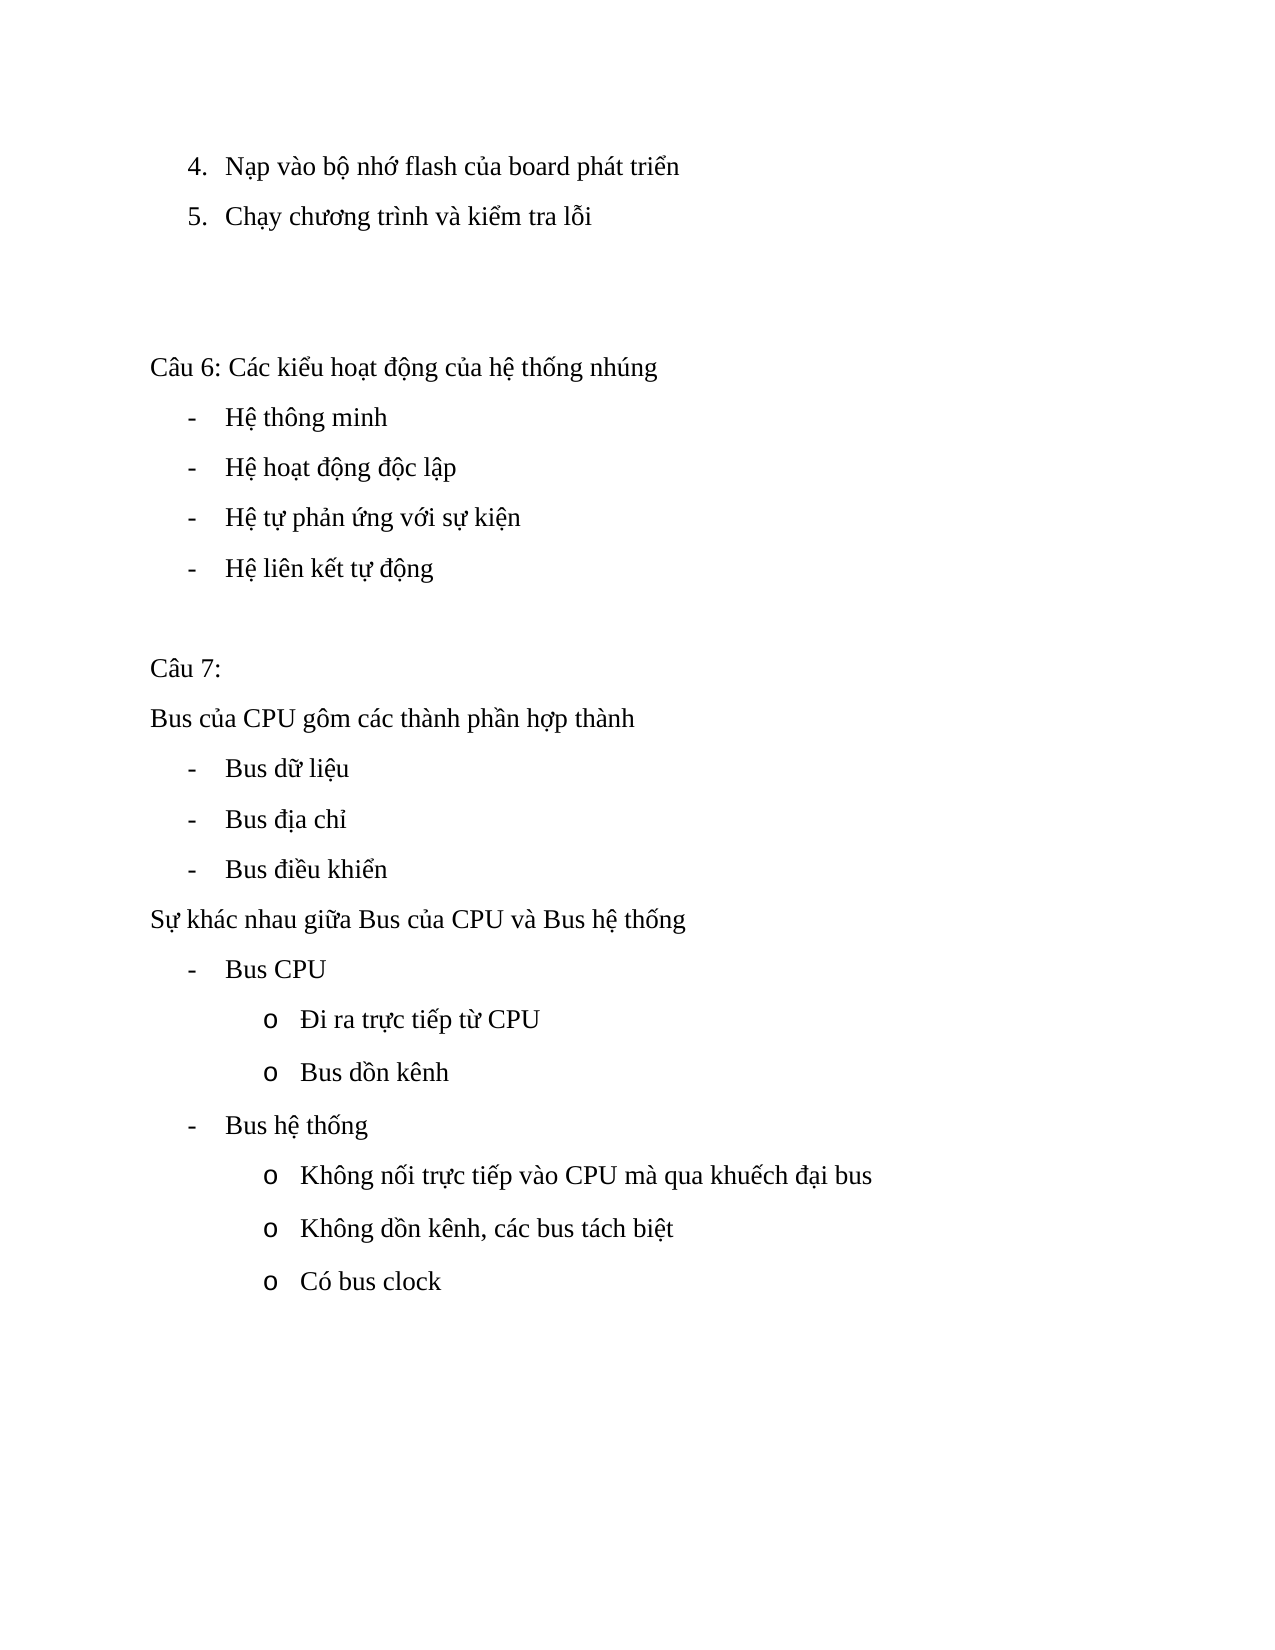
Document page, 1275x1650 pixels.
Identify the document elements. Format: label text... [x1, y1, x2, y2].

text Câu 7: [150, 652, 1125, 683]
list Bus dồn kênh [262, 1056, 1125, 1090]
list Có bus clock [262, 1264, 1125, 1298]
list Chạy chương trình và kiểm tra lỗi [187, 200, 1125, 231]
list Đi ra trực tiếp từ CPU [262, 1003, 1125, 1037]
text Bus của CPU gôm các thành phần hợp thành [150, 702, 1125, 733]
list Bus CPU [187, 953, 1125, 984]
list Bus điều khiển [187, 853, 1125, 884]
text Câu 6: Các kiểu hoạt động của hệ thống nhúng [150, 351, 1125, 382]
list Bus dữ liệu [187, 752, 1125, 784]
list Không nối trực tiếp vào CPU mà qua khuếch đại bus [262, 1159, 1125, 1193]
list Hệ liên kết tự động [187, 552, 1125, 583]
text Sự khác nhau giữa Bus của CPU và Bus hệ thống [150, 903, 1125, 934]
list Không dồn kênh, các bus tách biệt [262, 1212, 1125, 1245]
list Nạp vào bộ nhớ flash của board phát triển [187, 150, 1125, 181]
list Hệ tự phản ứng với sự kiện [187, 501, 1125, 533]
list Bus hệ thống [187, 1109, 1125, 1140]
list Hệ thông minh [187, 401, 1125, 432]
list Hệ hoạt động độc lập [187, 451, 1125, 482]
list Bus địa chỉ [187, 803, 1125, 834]
